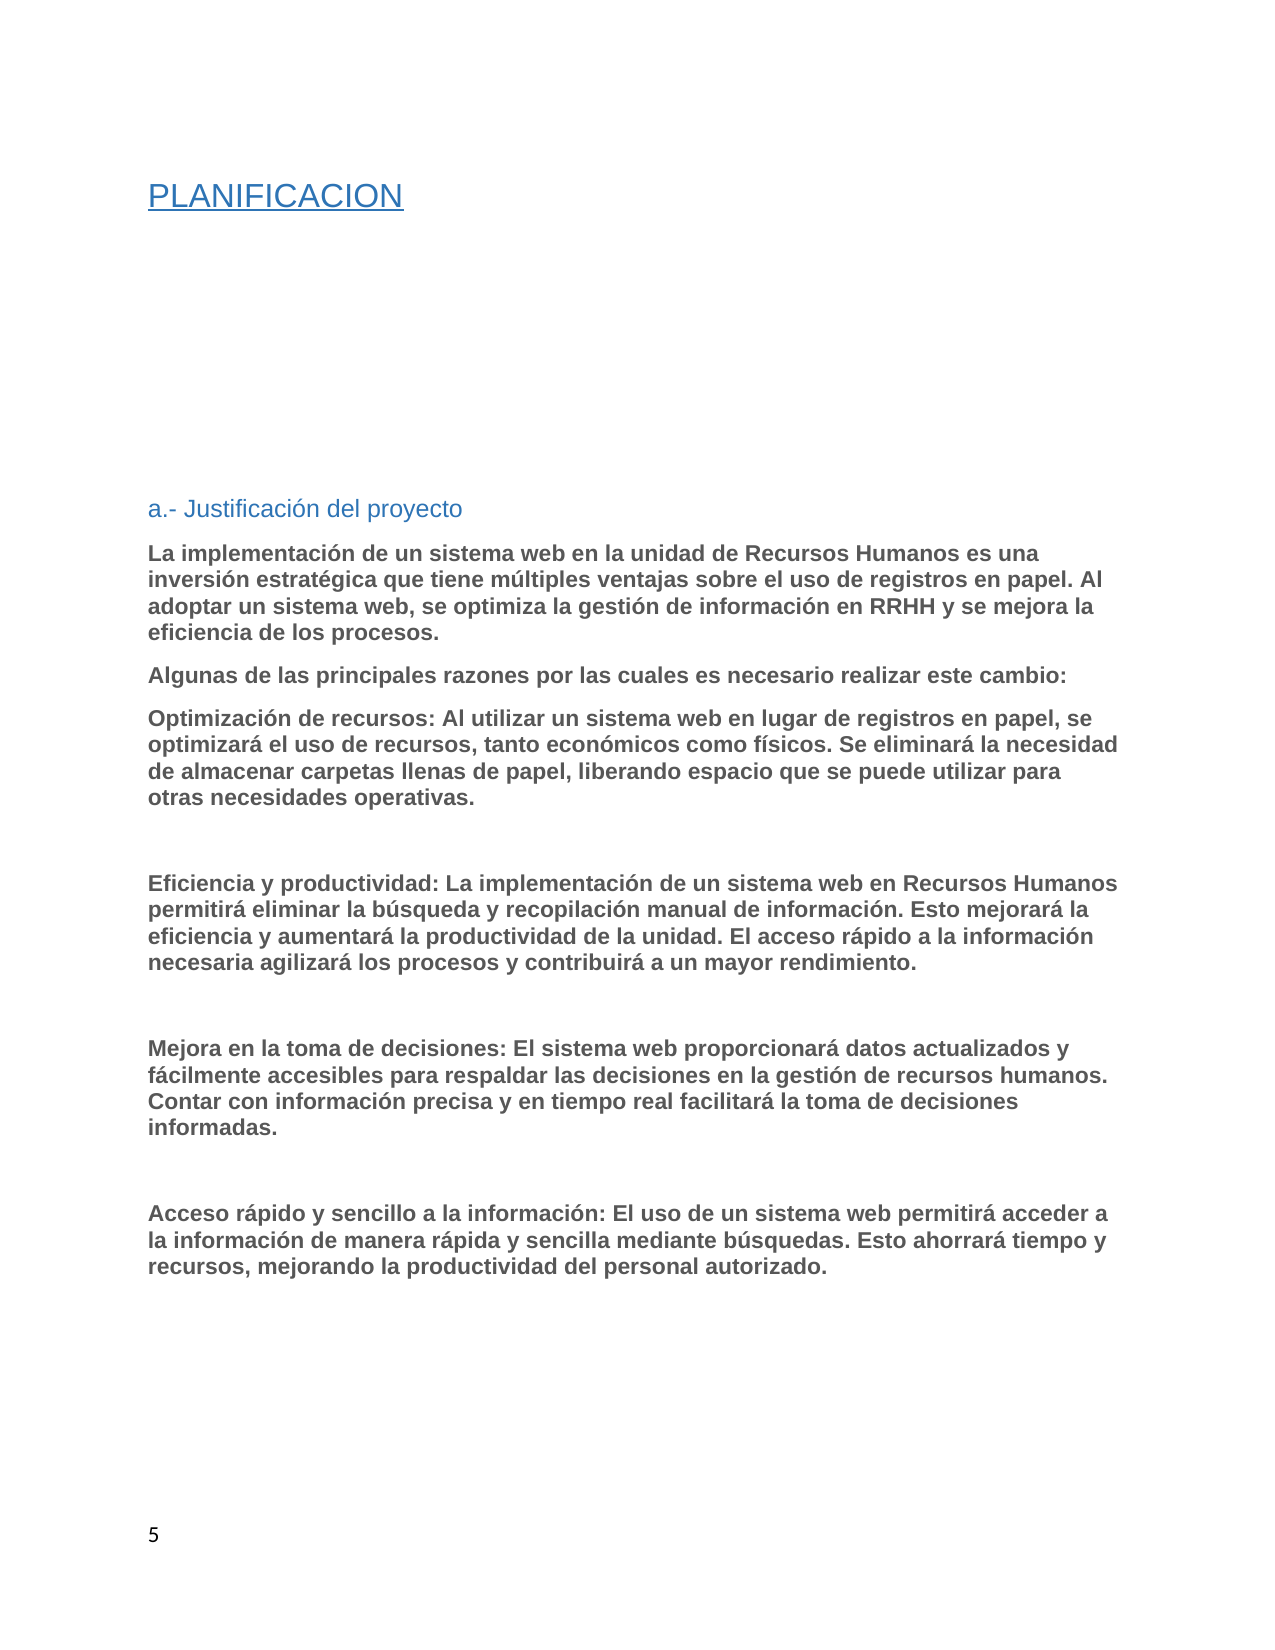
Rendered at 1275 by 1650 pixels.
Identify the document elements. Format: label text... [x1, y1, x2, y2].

text Eficiencia y productividad: La implementación de un sistema web en Recursos Humanos permitirá eliminar la búsqueda y recopilación manual de información. Esto mejorará la eficiencia y aumentará la productividad de la unidad. El acceso rápido a la información necesaria agilizará los procesos y contribuirá a un mayor rendimiento. [148, 870, 1122, 976]
text Mejora en la toma de decisiones: El sistema web proporcionará datos actualizados y fácilmente accesibles para respaldar las decisiones en la gestión de recursos humanos. Contar con información precisa y en tiempo real facilitará la toma de decisiones informadas. [148, 1035, 1122, 1141]
subtitle PLANIFICACION [148, 176, 1122, 214]
text La implementación de un sistema web en la unidad de Recursos Humanos es una inversión estratégica que tiene múltiples ventajas sobre el uso de registros en papel. Al adoptar un sistema web, se optimiza la gestión de información en RRHH y se mejora la eficiencia de los procesos. [148, 540, 1122, 645]
text Algunas de las principales razones por las cuales es necesario realizar este cambio: [148, 662, 1122, 688]
text Optimización de recursos: Al utilizar un sistema web en lugar de registros en papel, se optimizará el uso de recursos, tanto económicos como físicos. Se eliminará la necesidad de almacenar carpetas llenas de papel, liberando espacio que se puede utilizar para otras necesidades operativas. [148, 705, 1122, 810]
text Acceso rápido y sencillo a la información: El uso de un sistema web permitirá acceder a la información de manera rápida y sencilla mediante búsquedas. Esto ahorrará tiempo y recursos, mejorando la productividad del personal autorizado. [148, 1200, 1122, 1279]
text a.- Justificación del proyecto [148, 494, 1122, 523]
